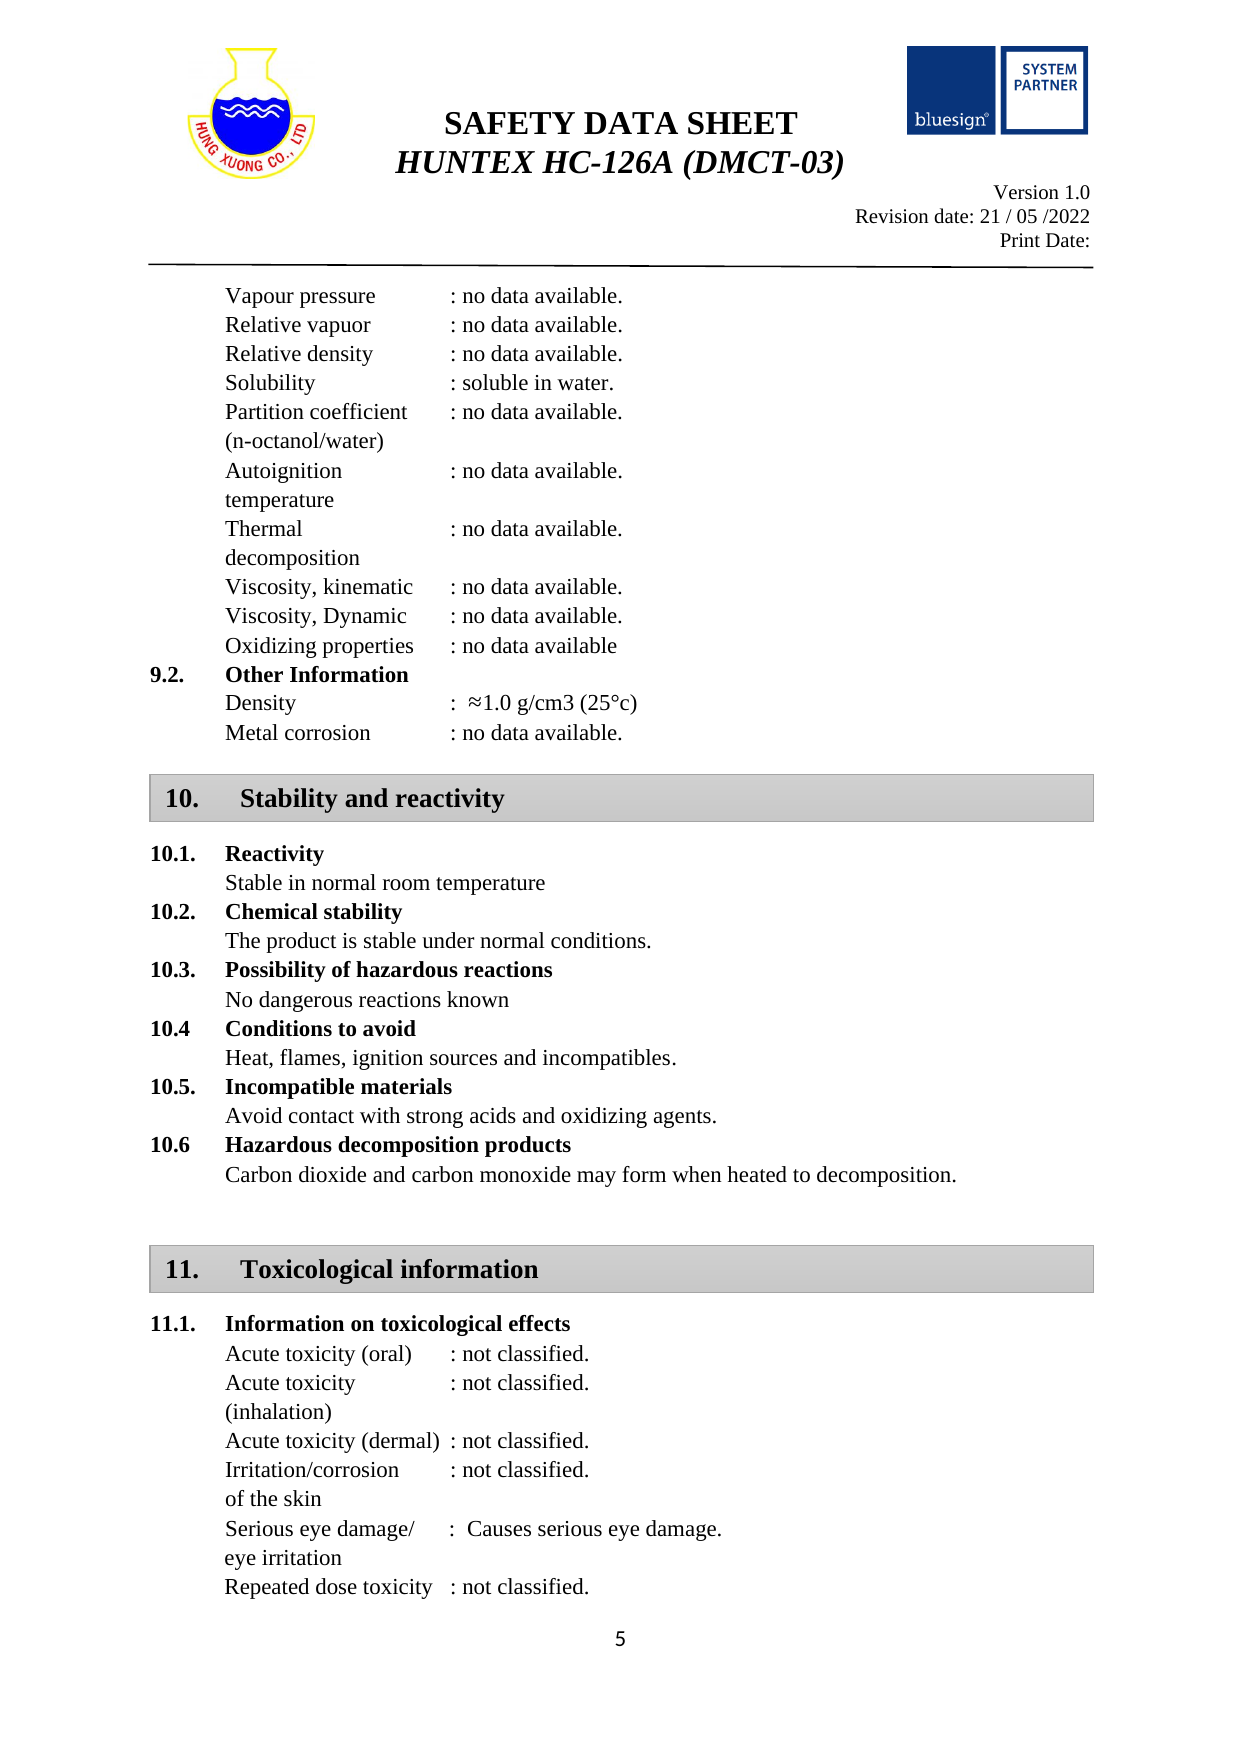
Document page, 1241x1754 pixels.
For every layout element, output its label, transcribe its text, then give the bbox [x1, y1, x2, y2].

picture [907, 46, 1089, 135]
text Relative vapuor : no data available. [150, 308, 1090, 337]
text Stable in normal room temperature [150, 866, 1090, 895]
text Irritation/corrosion : not classified. [150, 1453, 1090, 1483]
text Acute toxicity (oral) : not classified. [150, 1337, 1090, 1366]
text 10.3. Possibility of hazardous reactions [150, 954, 1090, 983]
text Vapour pressure : no data available. [150, 279, 1090, 308]
text Acute toxicity : not classified. [150, 1366, 1090, 1395]
text 10.4 Conditions to avoid [150, 1012, 1090, 1041]
text 10.5. Incompatible materials [150, 1070, 1090, 1099]
text Carbon dioxide and carbon monoxide may form when heated to decomposition. [150, 1158, 1090, 1187]
text Metal corrosion : no data available. [150, 716, 1090, 746]
text No dangerous reactions known [150, 983, 1090, 1012]
text Acute toxicity (dermal) : not classified. [150, 1424, 1090, 1453]
text 10.1. Reactivity [150, 837, 1090, 866]
text 10.6 Hazardous decomposition products [150, 1129, 1090, 1158]
text Avoid contact with strong acids and oxidizing agents. [150, 1099, 1090, 1129]
text decomposition [150, 541, 1090, 571]
picture [187, 48, 315, 179]
text Oxidizing properties : no data available [150, 629, 1090, 658]
text of the skin [150, 1483, 1090, 1512]
text eye irritation [150, 1541, 1090, 1570]
text Density : 1.0 g/cm3 (25°c) [150, 687, 1090, 716]
text Serious eye damage/ : Causes serious eye damage. [150, 1512, 1090, 1541]
text Viscosity, Dynamic : no data available. [150, 600, 1090, 629]
text Viscosity, kinematic : no data available. [150, 571, 1090, 600]
text Relative density : no data available. [150, 337, 1090, 366]
text Heat, flames, ignition sources and incompatibles. [150, 1041, 1090, 1070]
text 11.1. Information on toxicological effects [150, 1308, 1090, 1337]
text Thermal : no data available. [150, 512, 1090, 541]
text (n-octanol/water) [150, 425, 1090, 454]
text Partition coefficient : no data available. [150, 396, 1090, 425]
text temperature [150, 483, 1090, 512]
text Solubility : soluble in water. [150, 366, 1090, 396]
text 10.2. Chemical stability [150, 895, 1090, 924]
text (inhalation) [150, 1395, 1090, 1424]
text Autoignition : no data available. [150, 454, 1090, 483]
text The product is stable under normal conditions. [150, 924, 1090, 954]
text 9.2. Other Information [150, 658, 1090, 687]
text Repeated dose toxicity : not classified. [150, 1570, 1090, 1599]
